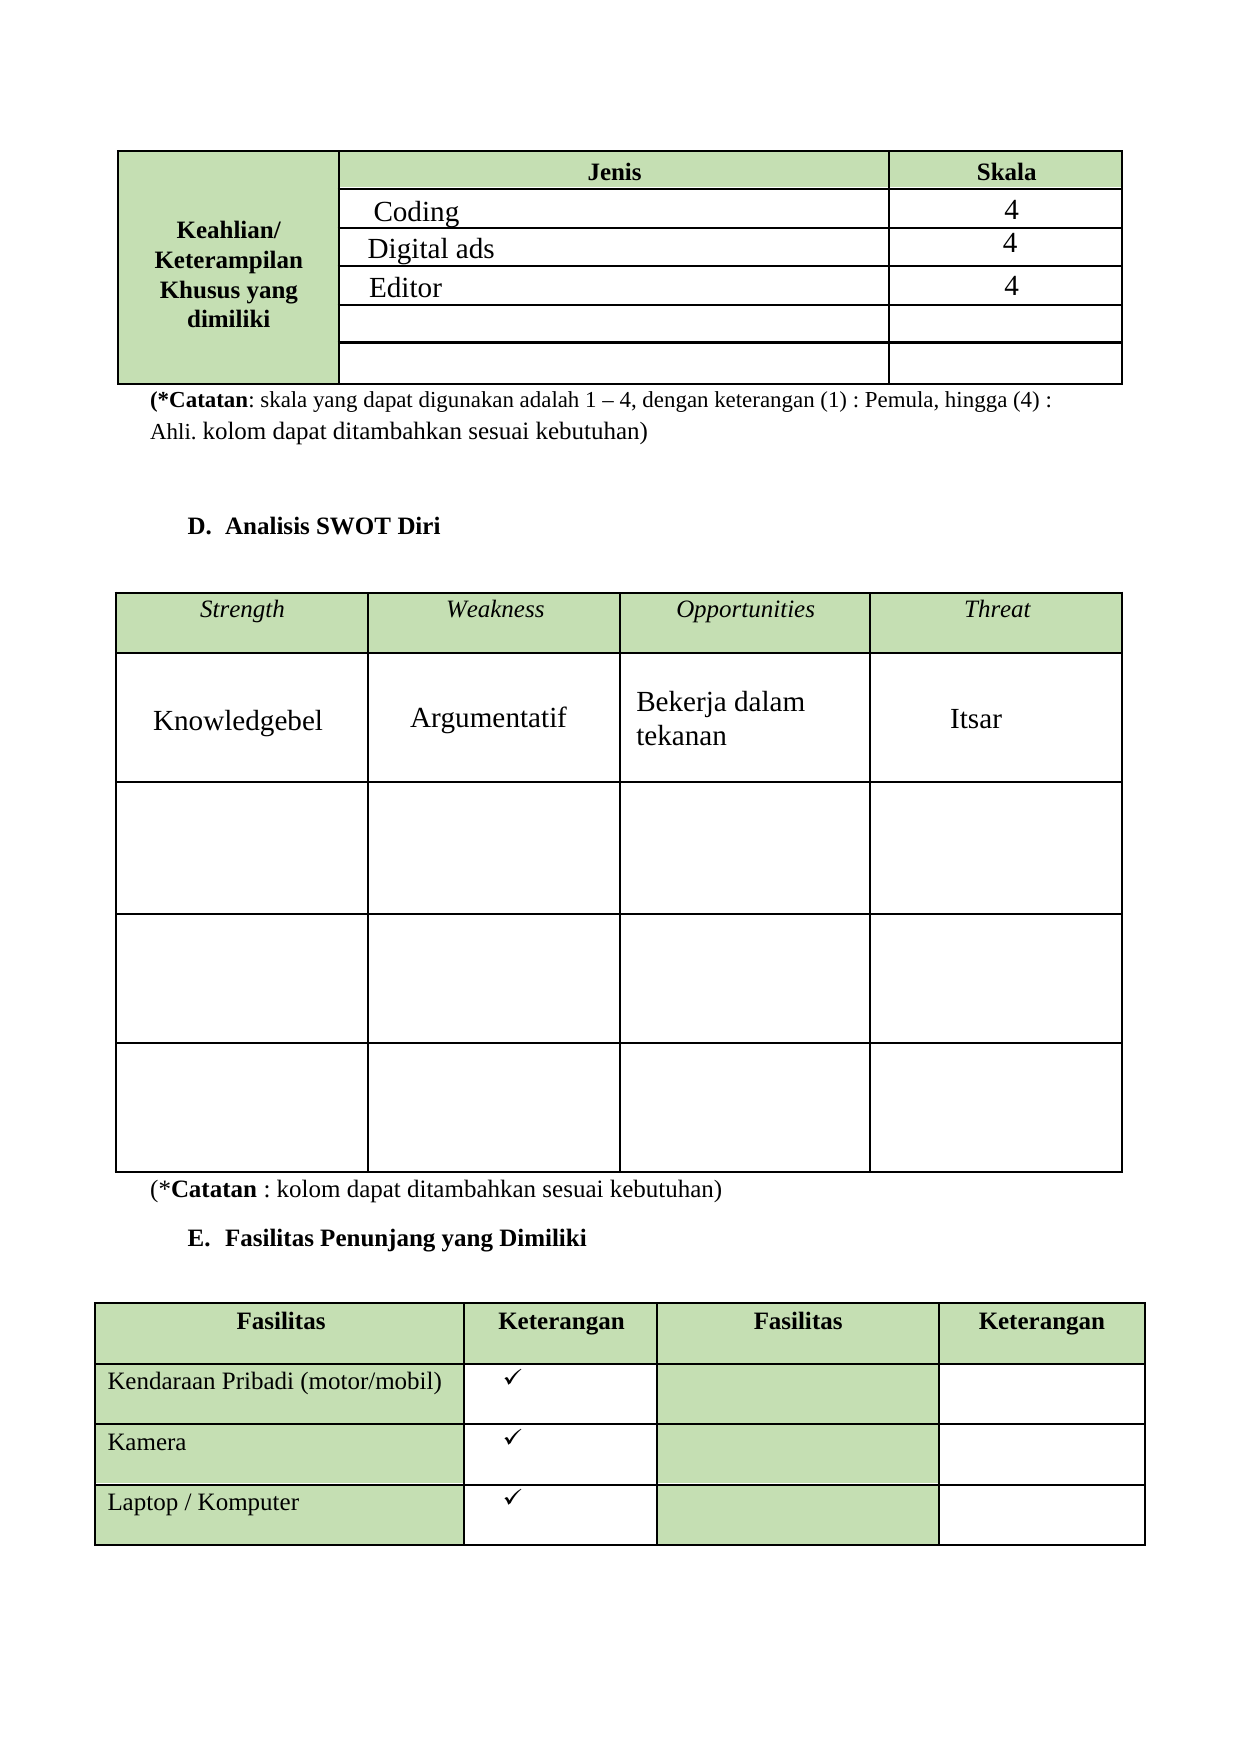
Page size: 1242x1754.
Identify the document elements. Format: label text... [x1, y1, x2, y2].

table_cell Kamera [96, 1425, 463, 1483]
table_header Strength [117, 594, 367, 652]
table_cell [871, 1044, 1121, 1171]
table_cell [621, 915, 869, 1042]
table_header Keterangan [940, 1304, 1144, 1363]
table_cell 4 [890, 190, 1121, 227]
table_header Keterangan [465, 1304, 656, 1363]
table_header Keahlian/ Keterampilan Khusus yang dimiliki [119, 152, 338, 383]
table_cell [117, 783, 367, 912]
table_cell [369, 915, 619, 1042]
table_header Weakness [369, 594, 619, 652]
text (*Catatan: skala yang dapat digunakan adalah 1 – 4, dengan keterangan (1) : Pemula, hingga (4) : Ahli. kolom dapat ditambahkan sesuai kebutuhan) [150, 386, 1097, 445]
table_cell Argumentatif [369, 654, 619, 781]
table_header Fasilitas [96, 1304, 463, 1363]
table_cell [369, 783, 619, 912]
table_cell [465, 1425, 656, 1483]
table_cell Editor [340, 267, 888, 304]
table_cell [940, 1486, 1144, 1544]
table_cell Laptop / Komputer [96, 1486, 463, 1544]
subtitle Fasilitas Penunjang yang Dimiliki [187, 1223, 1179, 1252]
text (*Catatan : kolom dapat ditambahkan sesuai kebutuhan) [150, 1174, 1179, 1203]
table_cell [940, 1425, 1144, 1483]
table_cell Coding [340, 190, 888, 227]
table_cell [871, 915, 1121, 1042]
table_cell [940, 1365, 1144, 1423]
table_cell [658, 1425, 938, 1483]
table_cell [658, 1365, 938, 1423]
table_cell [369, 1044, 619, 1171]
table_cell Knowledgebel [117, 654, 367, 781]
table_cell [890, 306, 1121, 341]
table_header Threat [871, 594, 1121, 652]
table_cell [658, 1486, 938, 1544]
table_cell [340, 306, 888, 341]
table_cell Itsar [871, 654, 1121, 781]
subtitle Analisis SWOT Diri [187, 511, 1179, 540]
table_cell [890, 344, 1121, 383]
table_cell Bekerja dalam tekanan [621, 654, 869, 781]
table_cell [621, 1044, 869, 1171]
table_cell Kendaraan Pribadi (motor/mobil) [96, 1365, 463, 1423]
table_header Fasilitas [658, 1304, 938, 1363]
table_cell 4 [890, 229, 1121, 264]
table_cell [871, 783, 1121, 912]
table_cell [621, 783, 869, 912]
table_header Skala [890, 152, 1121, 187]
table_cell 4 [890, 267, 1121, 304]
table_cell [117, 1044, 367, 1171]
table_header Jenis [340, 152, 888, 187]
table_cell Digital ads [340, 229, 888, 264]
table_cell [117, 915, 367, 1042]
table_cell [465, 1365, 656, 1423]
table_cell [465, 1486, 656, 1544]
table_header Opportunities [621, 594, 869, 652]
table_cell [340, 344, 888, 383]
